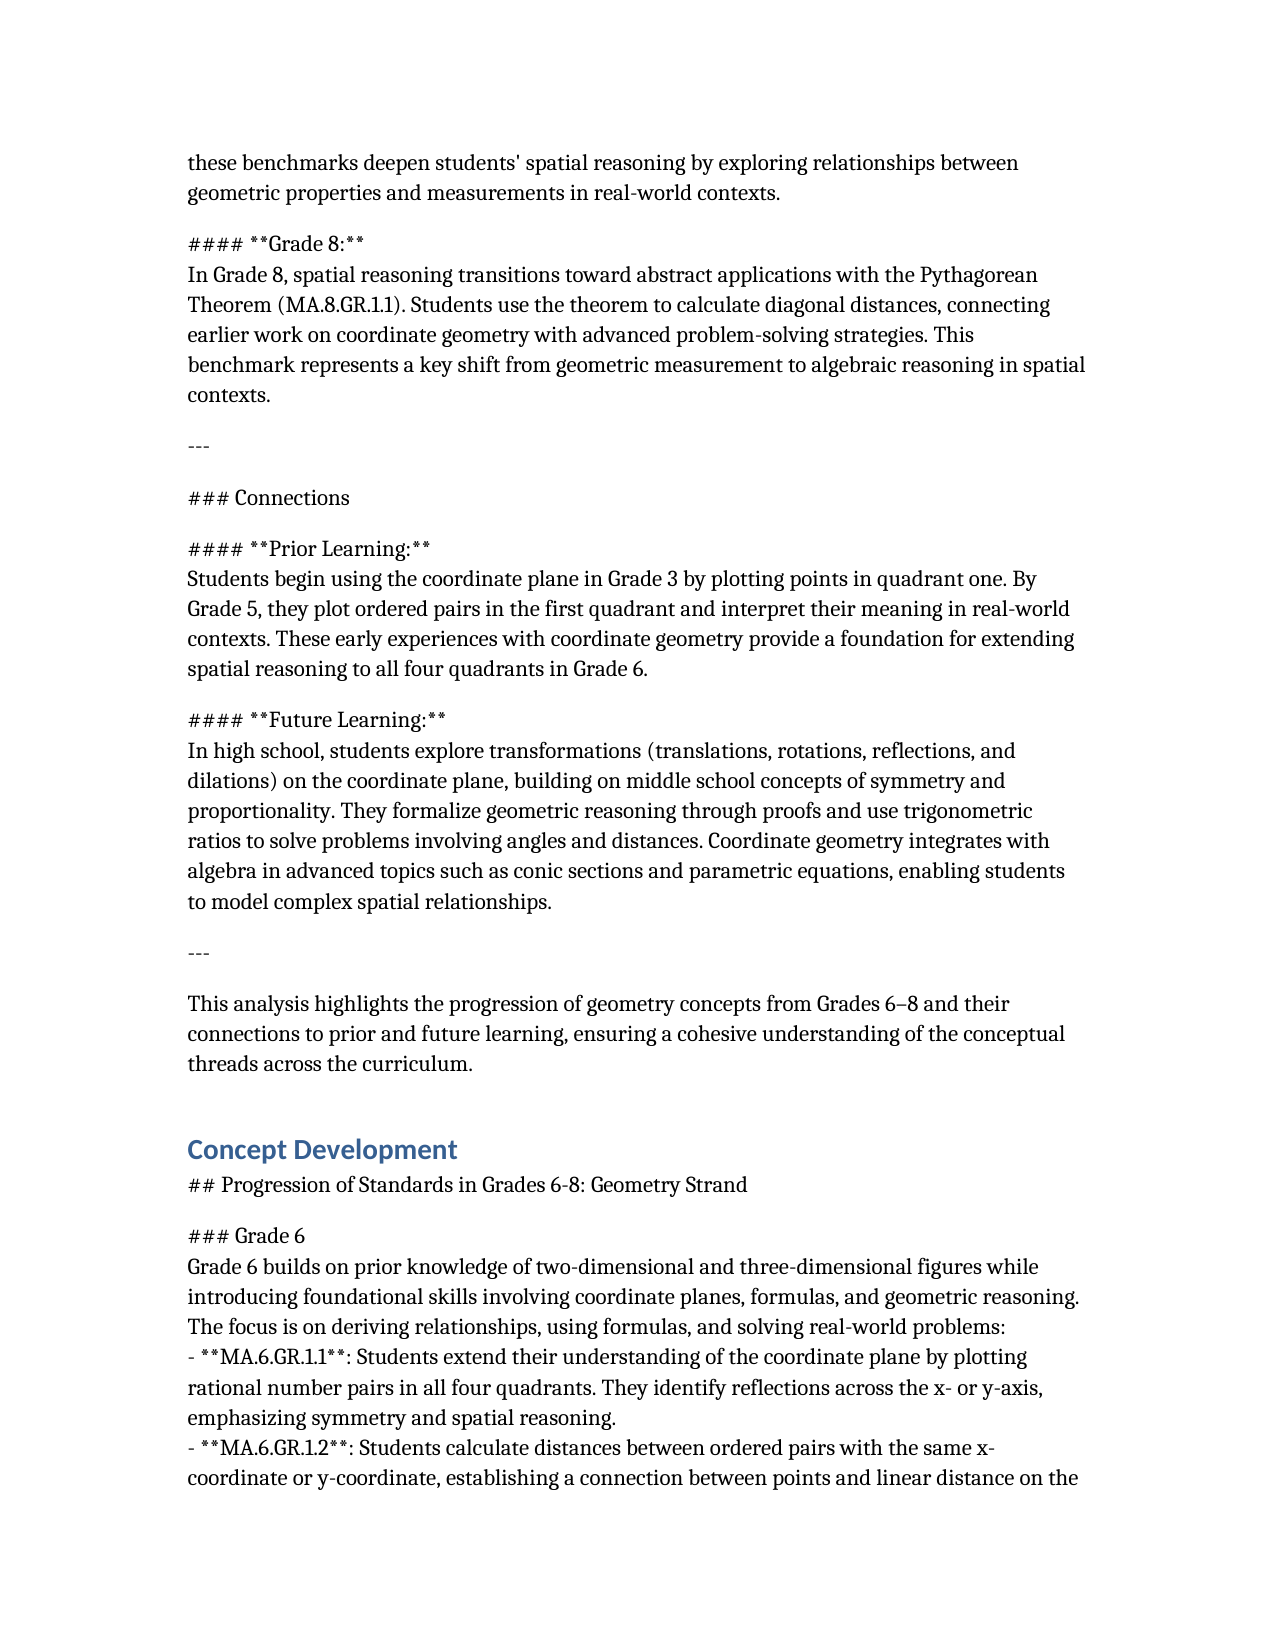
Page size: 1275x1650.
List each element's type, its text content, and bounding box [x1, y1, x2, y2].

text ### Connections [187, 484, 1087, 511]
text #### **Prior Learning:** Students begin using the coordinate plane in Grade 3 by plotting points in quadrant one. By Grade 5, they plot ordered pairs in the first quadrant and interpret their meaning in real-world contexts. These early experiences with coordinate geometry provide a foundation for extending spatial reasoning to all four quadrants in Grade 6. [187, 535, 1087, 683]
text #### **Future Learning:** In high school, students explore transformations (translations, rotations, reflections, and dilations) on the coordinate plane, building on middle school concepts of symmetry and proportionality. They formalize geometric reasoning through proofs and use trigonometric ratios to solve problems involving angles and distances. Coordinate geometry integrates with algebra in advanced topics such as conic sections and parametric equations, enabling students to model complex spatial relationships. [187, 707, 1087, 915]
text --- [187, 433, 1087, 460]
text ## Progression of Standards in Grades 6-8: Geometry Strand [187, 1172, 1087, 1198]
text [187, 1223, 1087, 1491]
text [187, 150, 1087, 207]
text --- [187, 939, 1087, 966]
subtitle Concept Development [187, 1131, 1087, 1167]
text This analysis highlights the progression of geometry concepts from Grades 6–8 and their connections to prior and future learning, ensuring a cohesive understanding of the conceptual threads across the curriculum. [187, 991, 1087, 1077]
text #### **Grade 8:** In Grade 8, spatial reasoning transitions toward abstract applications with the Pythagorean Theorem (MA.8.GR.1.1). Students use the theorem to calculate diagonal distances, connecting earlier work on coordinate geometry with advanced problem-solving strategies. This benchmark represents a key shift from geometric measurement to algebraic reasoning in spatial contexts. [187, 231, 1087, 409]
